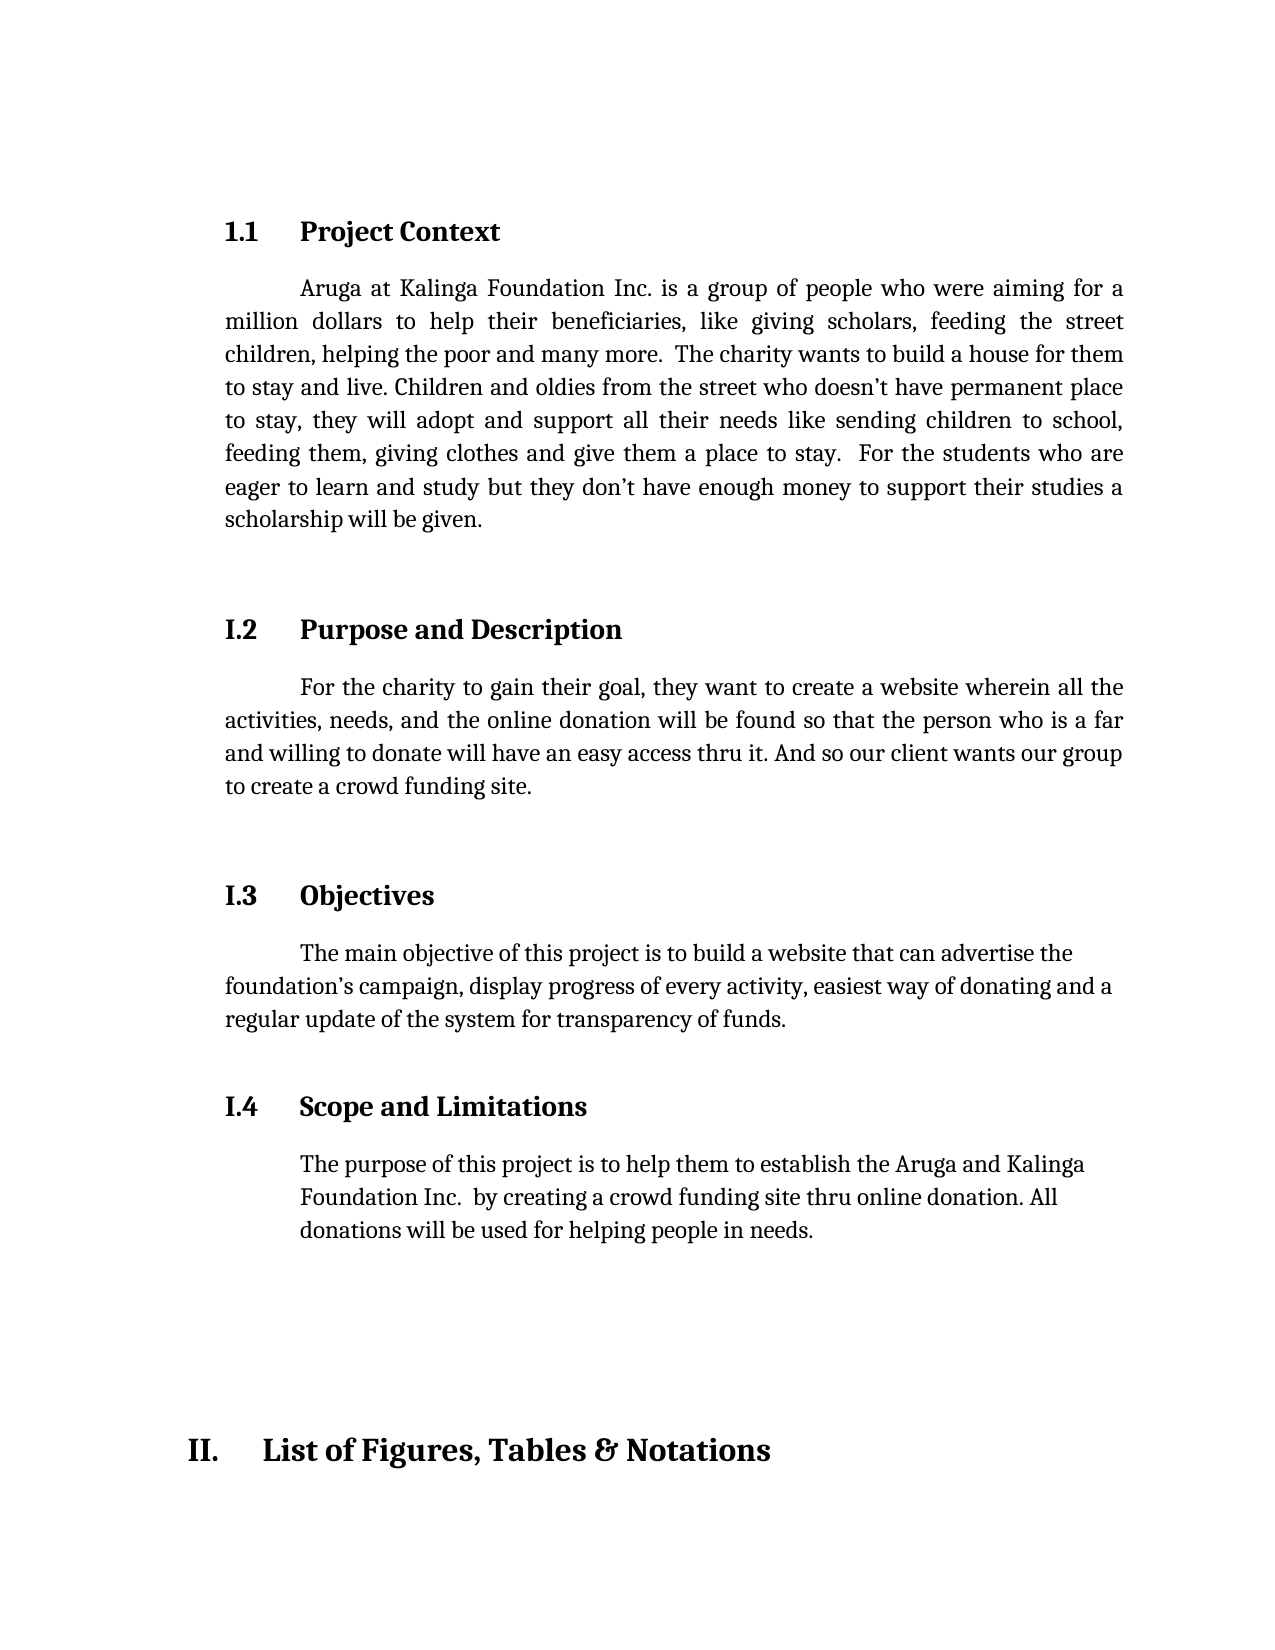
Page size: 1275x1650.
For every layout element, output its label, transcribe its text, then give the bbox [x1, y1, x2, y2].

text The main objective of this project is to build a website that can advertise the foundation’s campaign, display progress of every activity, easiest way of donating and a regular update of the system for transparency of funds. [225, 939, 1125, 1066]
text For the charity to gain their goal, they want to create a website wherein all the activities, needs, and the online donation will be found so that the person who is a far and willing to donate will have an easy access thru it. And so our client wants our group to create a crowd funding site. [225, 672, 1125, 800]
list Objectives [225, 879, 1125, 913]
list List of Figures, Tables & Notations [187, 1431, 1125, 1470]
list Purpose and Description [225, 613, 1125, 647]
text 1.1 Project Context [225, 215, 1125, 248]
text Aruga at Kalinga Foundation Inc. is a group of people who were aiming for a million dollars to help their beneficiaries, like giving scholars, feeding the street children, helping the poor and many more. The charity wants to build a house for them to stay and live. Children and oldies from the street who doesn’t have permanent place to stay, they will adopt and support all their needs like sending children to school, feeding them, giving clothes and give them a place to stay. For the students who are eager to learn and study but they don’t have enough money to support their studies a scholarship will be given. [225, 274, 1125, 534]
text The purpose of this project is to help them to establish the Aruga and Kalinga Foundation Inc. by creating a crowd funding site thru online donation. All donations will be used for helping people in needs. [300, 1150, 1125, 1245]
list Scope and Limitations [225, 1091, 1125, 1124]
